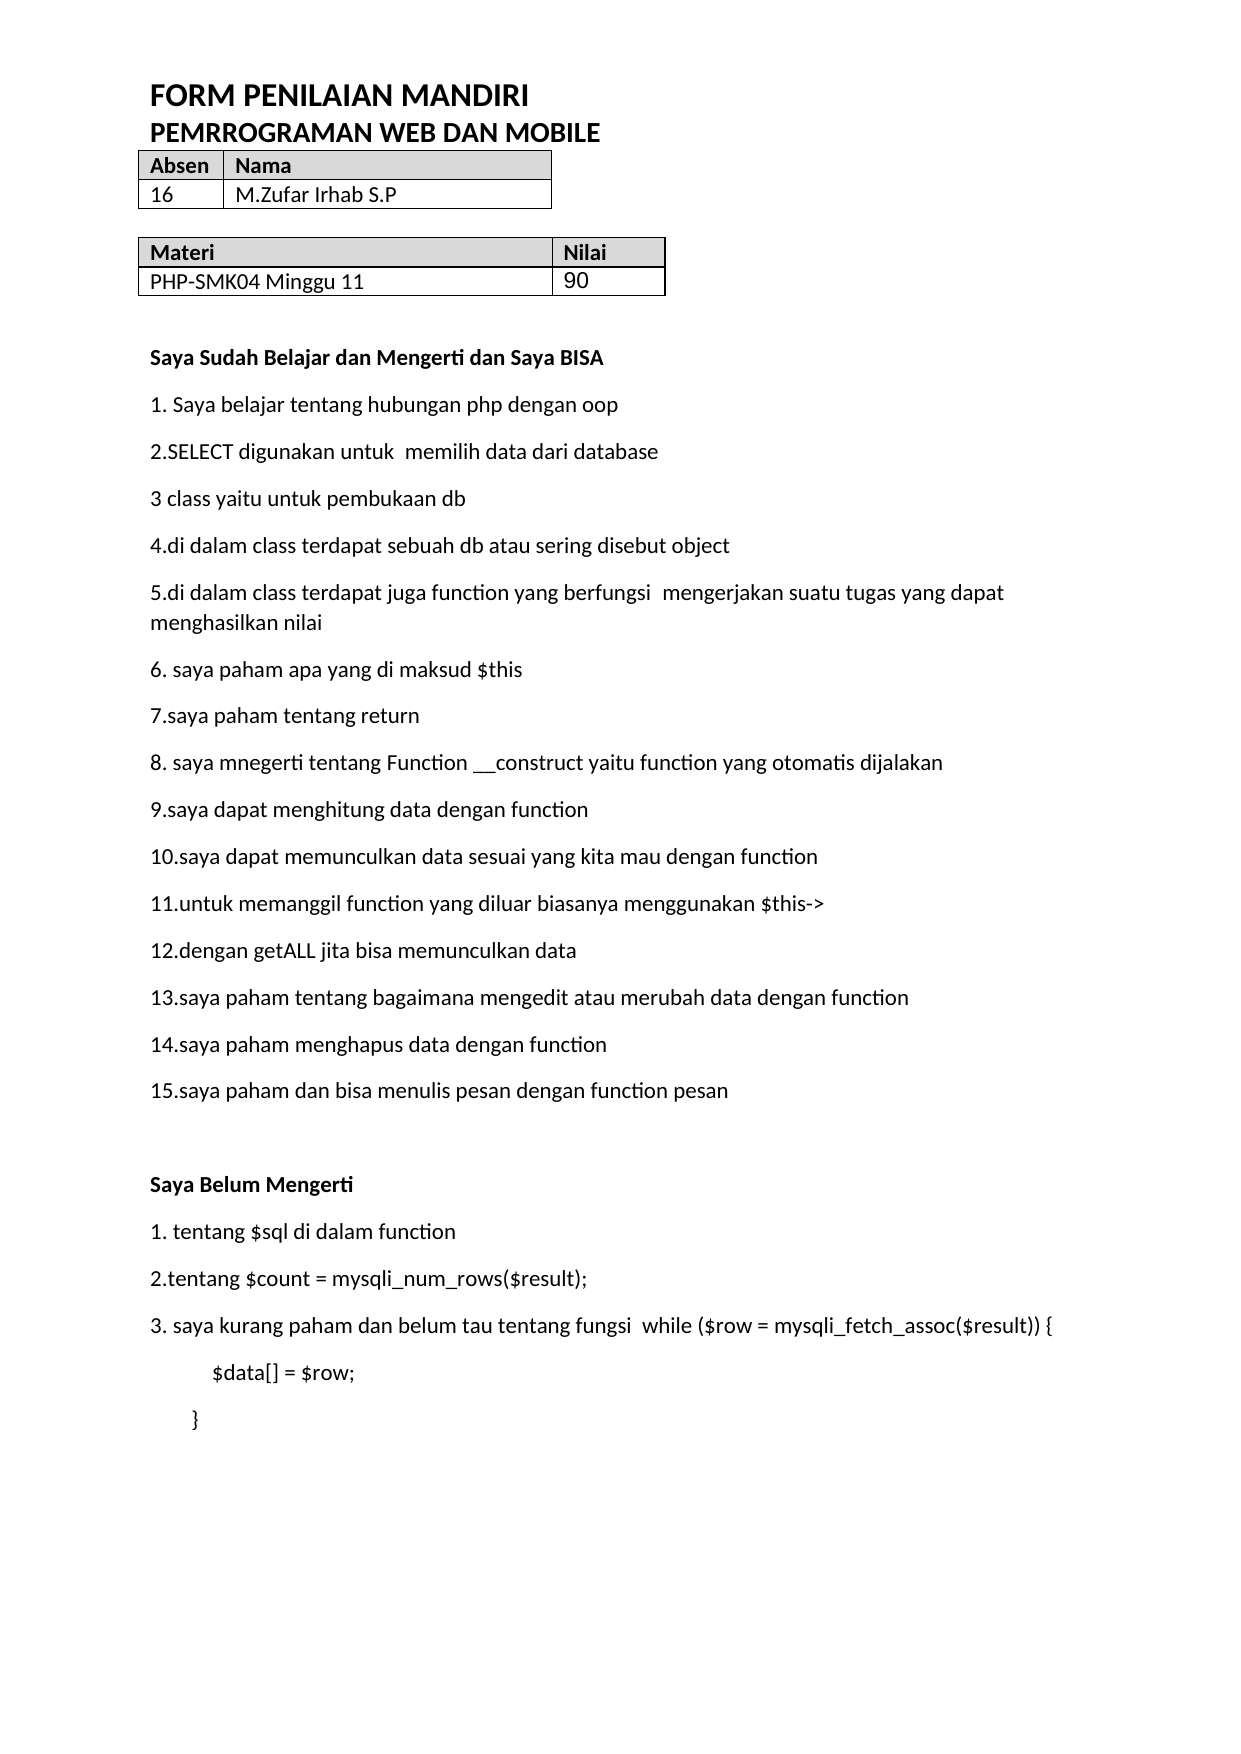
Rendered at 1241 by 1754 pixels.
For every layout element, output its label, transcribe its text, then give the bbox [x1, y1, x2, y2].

text 10.saya dapat memunculkan data sesuai yang kita mau dengan function [150, 842, 1090, 870]
text 7.saya paham tentang return [150, 702, 1090, 730]
text 2.SELECT digunakan untuk memilih data dari database [150, 437, 1090, 465]
text 5.di dalam class terdapat juga function yang berfungsi mengerjakan suatu tugas yang dapat menghasilkan nilai [150, 578, 1090, 636]
text Saya Sudah Belajar dan Mengerti dan Saya BISA [150, 343, 1090, 371]
text 12.dengan getALL jita bisa memunculkan data [150, 936, 1090, 964]
text 6. saya paham apa yang di maksud $this [150, 655, 1090, 683]
text 11.untuk memanggil function yang diluar biasanya menggunakan $this-> [150, 889, 1090, 917]
text 15.saya paham dan bisa menulis pesan dengan function pesan [150, 1077, 1090, 1105]
text Saya Belum Mengerti [150, 1170, 1090, 1198]
table_cell 90 [553, 268, 664, 295]
text 1. tentang $sql di dalam function [150, 1217, 1090, 1245]
text 1. Saya belajar tentang hubungan php dengan oop [150, 390, 1090, 418]
text } [150, 1405, 1090, 1433]
text 2.tentang $count = mysqli_num_rows($result); [150, 1264, 1090, 1292]
table_header Nilai [553, 238, 664, 266]
text 9.saya dapat menghitung data dengan function [150, 795, 1090, 823]
text 3 class yaitu untuk pembukaan db [150, 484, 1090, 512]
table_cell PHP-SMK04 Minggu 11 [139, 268, 552, 295]
text 8. saya mnegerti tentang Function __construct yaitu function yang otomatis dijalakan [150, 748, 1090, 777]
table_header Materi [139, 238, 552, 266]
text 4.di dalam class terdapat sebuah db atau sering disebut object [150, 531, 1090, 559]
text 13.saya paham tentang bagaimana mengedit atau merubah data dengan function [150, 983, 1090, 1011]
text 14.saya paham menghapus data dengan function [150, 1030, 1090, 1058]
text $data[] = $row; [150, 1358, 1090, 1386]
text 3. saya kurang paham dan belum tau tentang fungsi while ($row = mysqli_fetch_assoc($result)) { [150, 1311, 1090, 1339]
